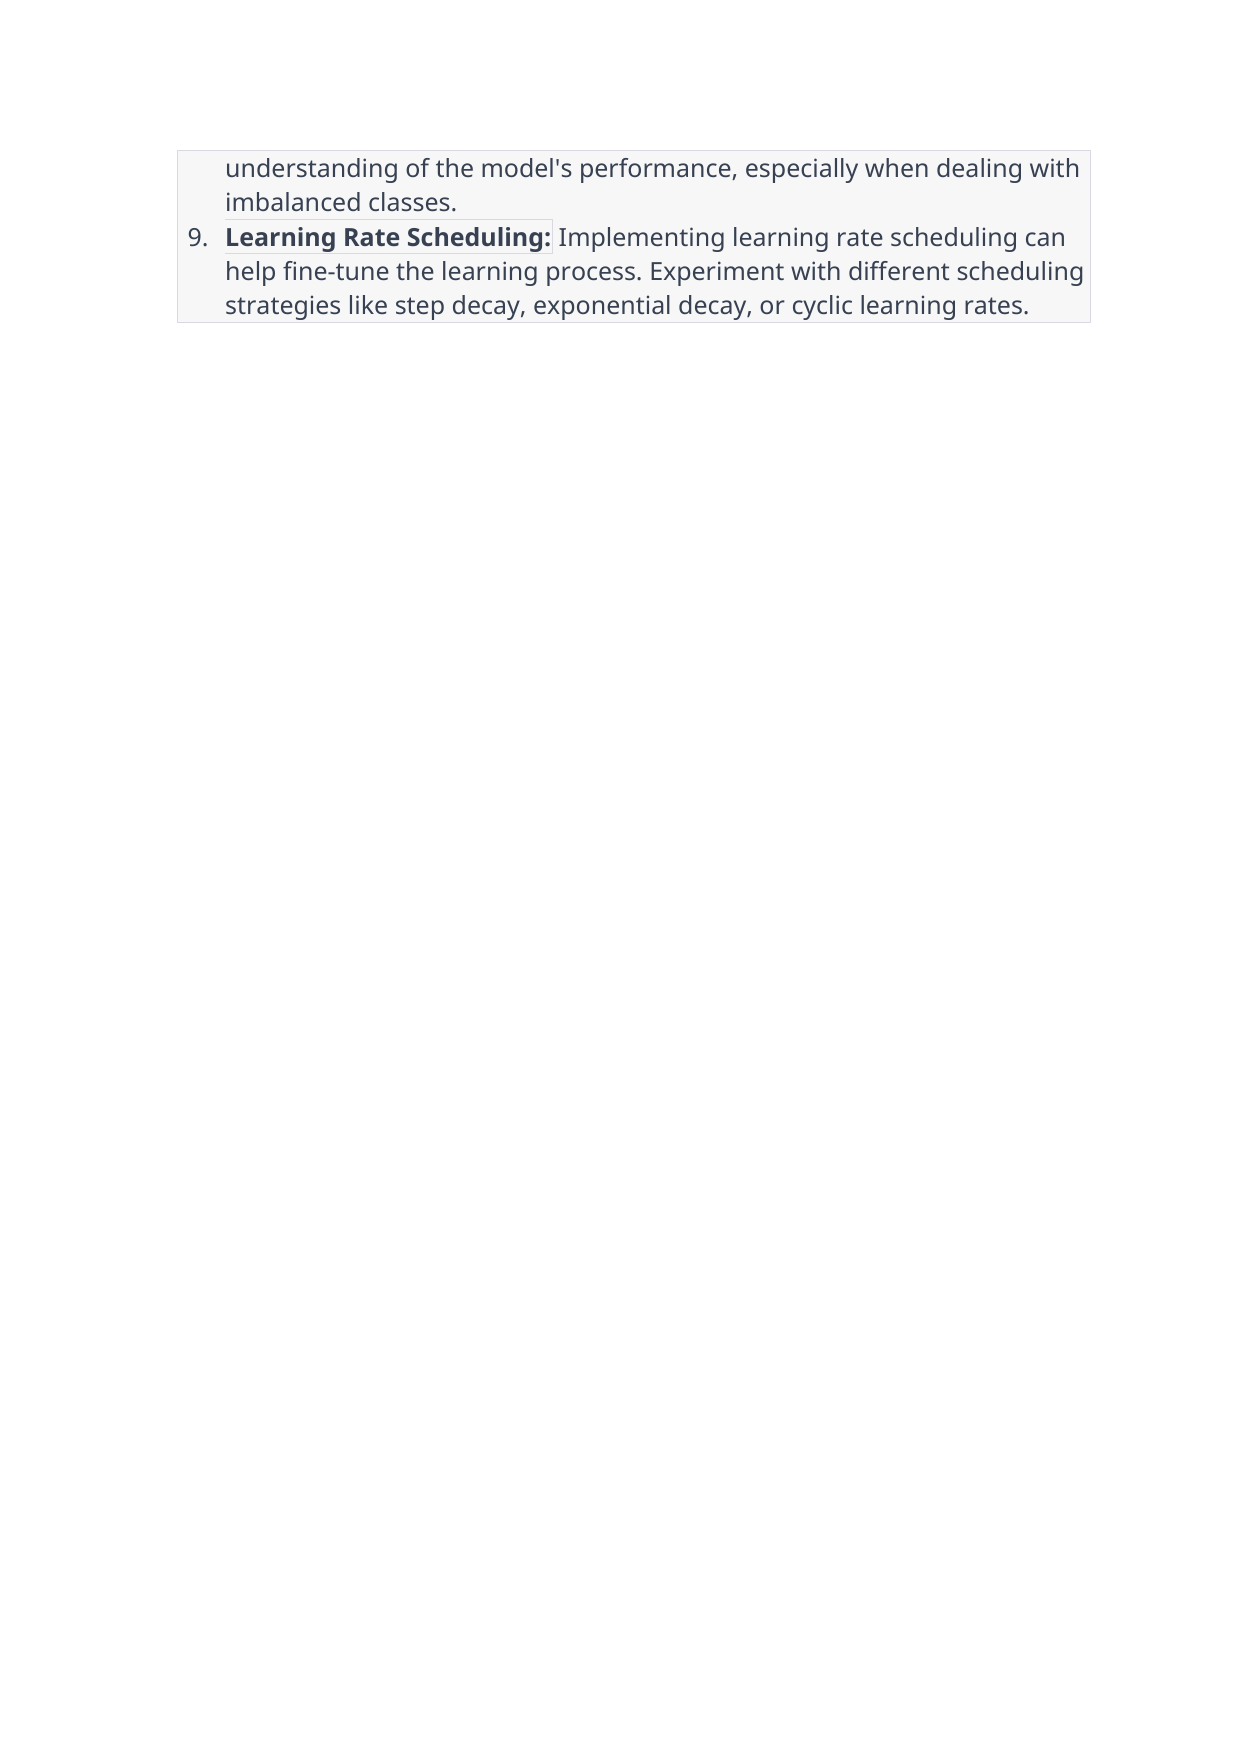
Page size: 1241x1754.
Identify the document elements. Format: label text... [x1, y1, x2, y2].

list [178, 151, 1090, 218]
list Learning Rate Scheduling: Implementing learning rate scheduling can help fine-tune the learning process. Experiment with different scheduling strategies like step decay, exponential decay, or cyclic learning rates. [178, 218, 1090, 322]
